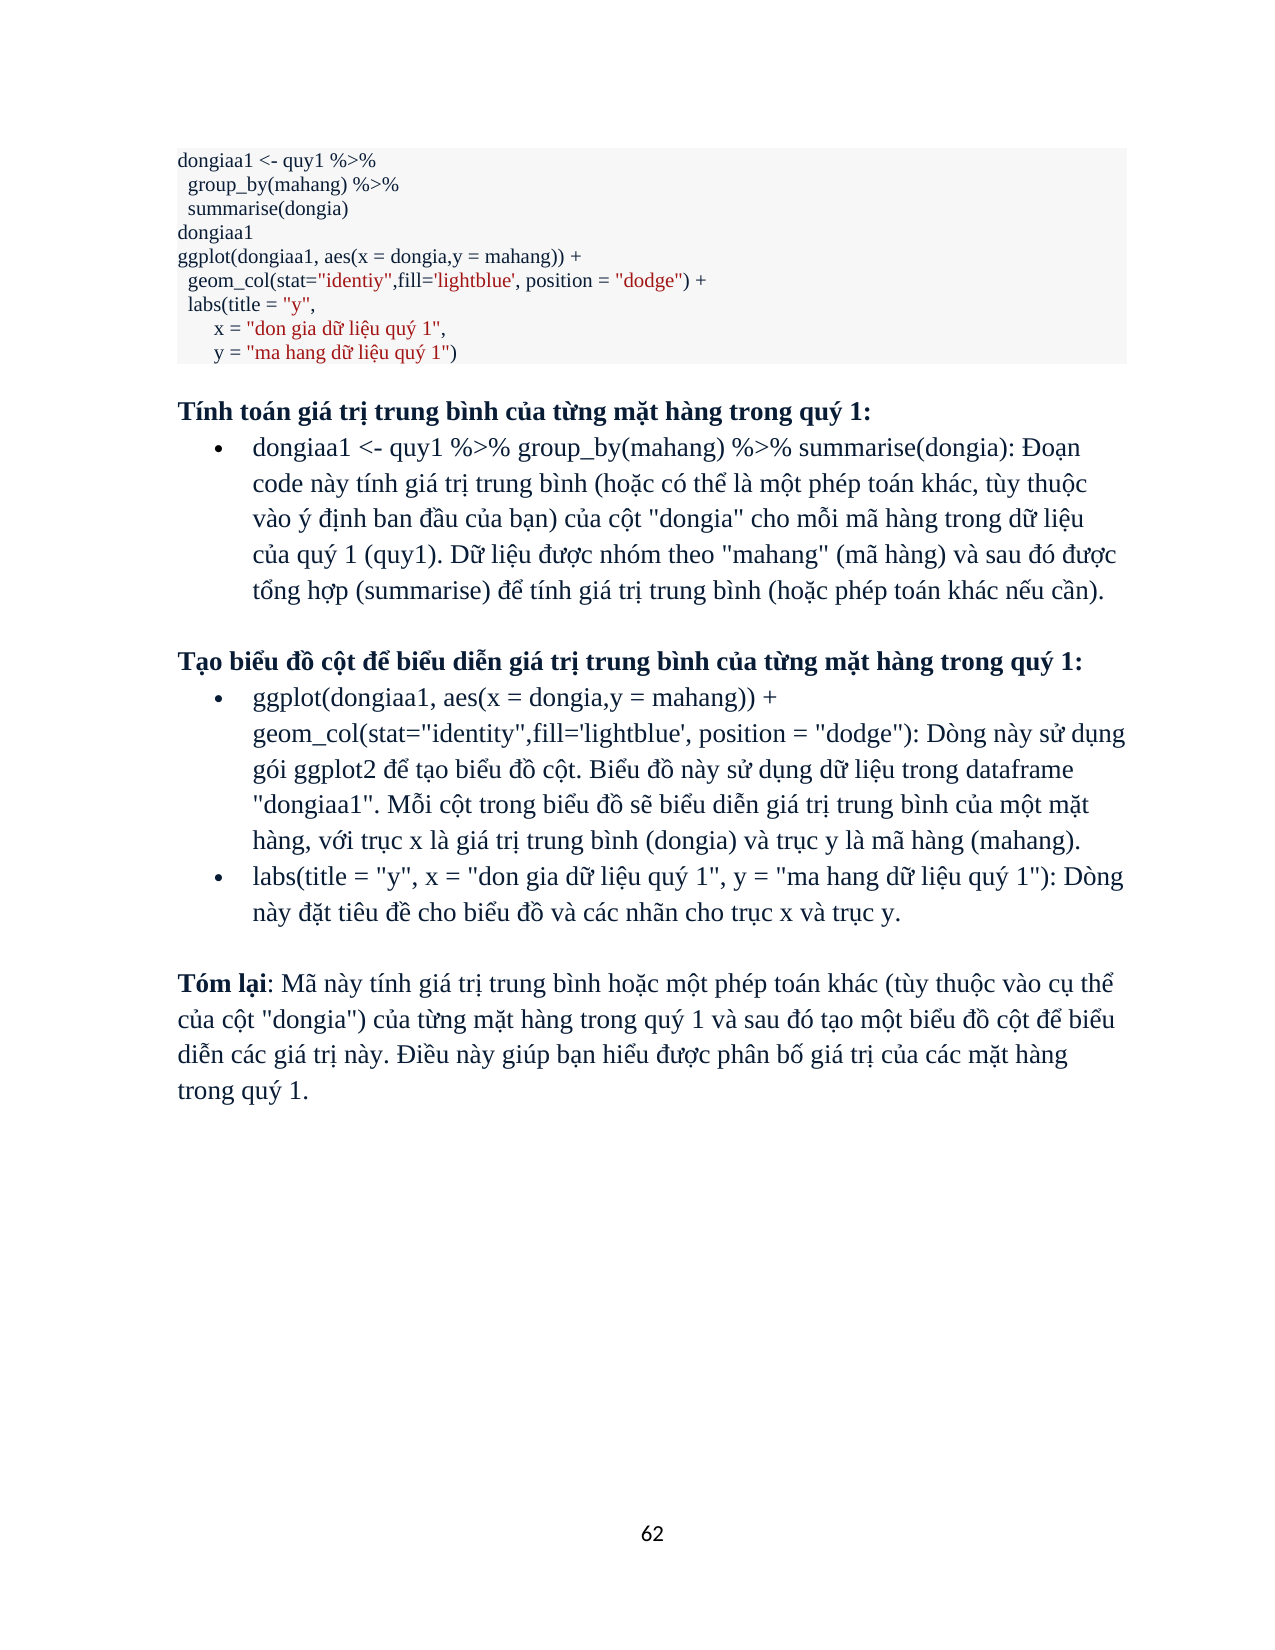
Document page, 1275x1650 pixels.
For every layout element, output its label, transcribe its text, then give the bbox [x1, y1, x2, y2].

text y = "ma hang dữ liệu quý 1") [177, 340, 1127, 364]
list dongiaa1 <- quy1 %>% group_by(mahang) %>% summarise(dongia): Đoạn code này tính giá trị trung bình (hoặc có thể là một phép toán khác, tùy thuộc vào ý định ban đầu của bạn) của cột "dongia" cho mỗi mã hàng trong dữ liệu của quý 1 (quy1). Dữ liệu được nhóm theo "mahang" (mã hàng) và sau đó được tổng hợp (summarise) để tính giá trị trung bình (hoặc phép toán khác nếu cần). [215, 431, 1127, 605]
text Tính toán giá trị trung bình của từng mặt hàng trong quý 1: [177, 395, 1127, 427]
text Tóm lại: Mã này tính giá trị trung bình hoặc một phép toán khác (tùy thuộc vào cụ thể của cột "dongia") của từng mặt hàng trong quý 1 và sau đó tạo một biểu đồ cột để biểu diễn các giá trị này. Điều này giúp bạn hiểu được phân bố giá trị của các mặt hàng trong quý 1. [177, 967, 1127, 1105]
text Tạo biểu đồ cột để biểu diễn giá trị trung bình của từng mặt hàng trong quý 1: [177, 646, 1127, 677]
text geom_col(stat="identiy",fill='lightblue', position = "dodge") + [177, 268, 1127, 292]
text labs(title = "y", [177, 292, 1127, 316]
list ggplot(dongiaa1, aes(x = dongia,y = mahang)) + geom_col(stat="identity",fill='lightblue', position = "dodge"): Dòng này sử dụng gói ggplot2 để tạo biểu đồ cột. Biểu đồ này sử dụng dữ liệu trong dataframe "dongiaa1". Mỗi cột trong biểu đồ sẽ biểu diễn giá trị trung bình của một mặt hàng, với trục x là giá trị trung bình (dongia) và trục y là mã hàng (mahang). [215, 681, 1127, 855]
text dongiaa1 [177, 220, 1127, 244]
text dongiaa1 <- quy1 %>% [177, 148, 1127, 172]
text group_by(mahang) %>% [177, 172, 1127, 196]
text summarise(dongia) [177, 196, 1127, 220]
text x = "don gia dữ liệu quý 1", [177, 316, 1127, 340]
list labs(title = "y", x = "don gia dữ liệu quý 1", y = "ma hang dữ liệu quý 1"): Dòng này đặt tiêu đề cho biểu đồ và các nhãn cho trục x và trục y. [215, 860, 1127, 927]
text ggplot(dongiaa1, aes(x = dongia,y = mahang)) + [177, 244, 1127, 268]
